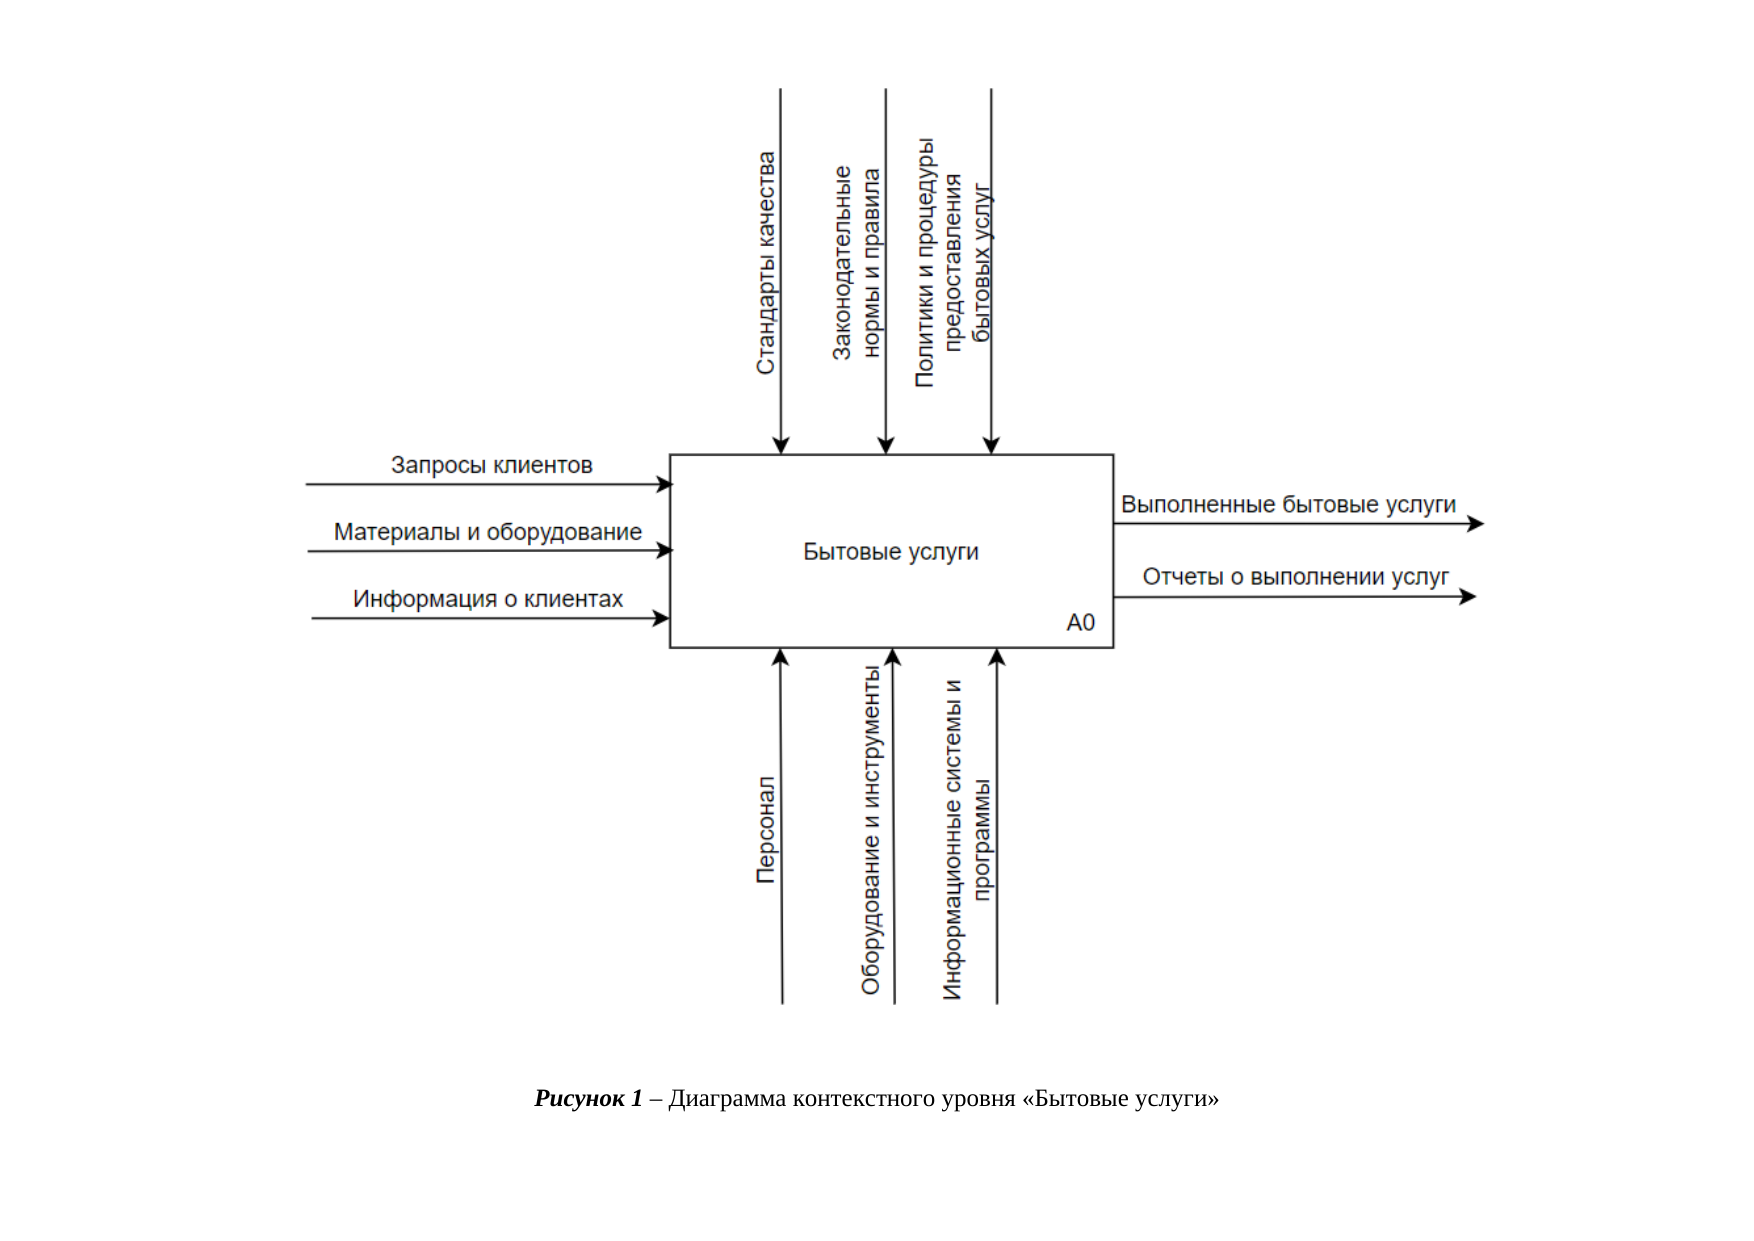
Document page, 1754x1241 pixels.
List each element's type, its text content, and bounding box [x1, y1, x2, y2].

text Рисунок 1 – Диаграмма контекстного уровня «Бытовые услуги» [75, 1083, 1679, 1112]
picture [205, 75, 1549, 1064]
